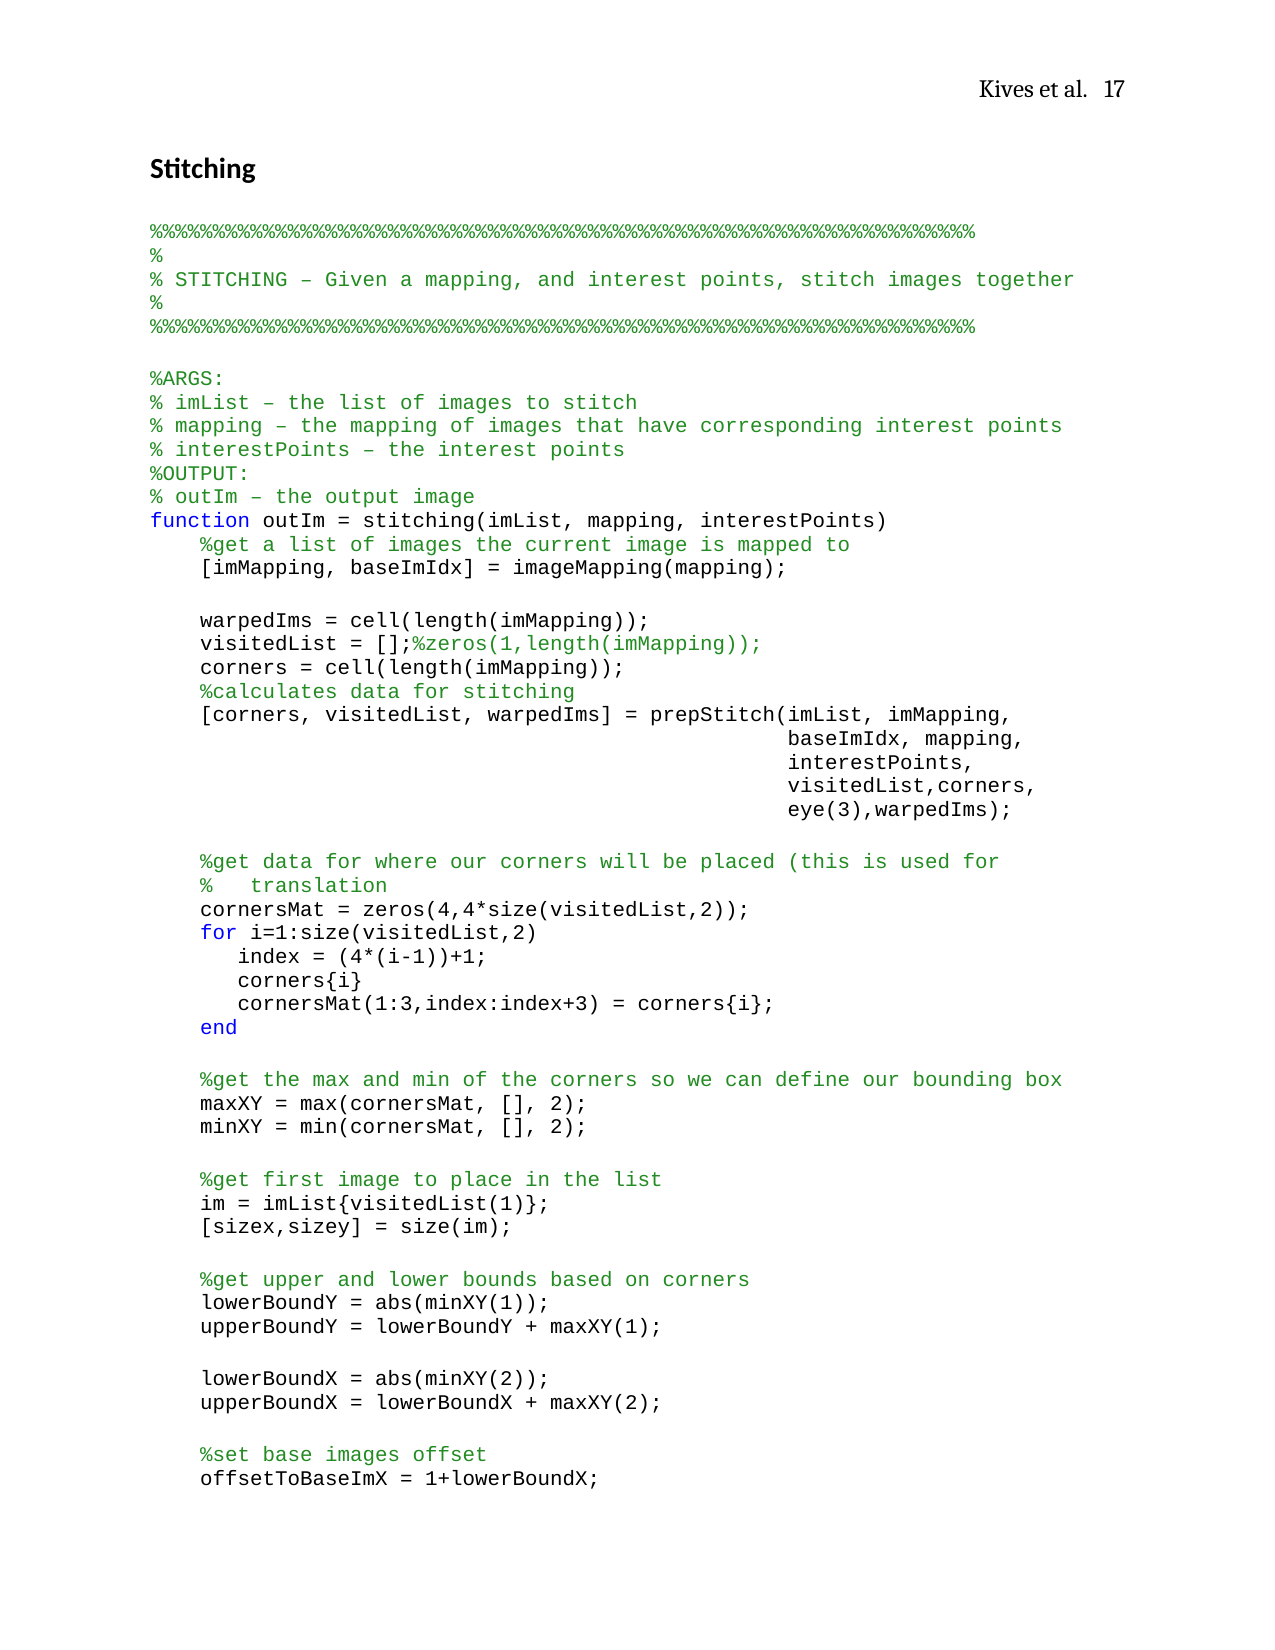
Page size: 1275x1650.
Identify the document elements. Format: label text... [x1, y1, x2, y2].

text % interestPoints – the interest points [150, 439, 1125, 463]
text corners = cell(length(imMapping)); [150, 657, 1125, 681]
text Stitching [150, 150, 1125, 186]
text % [150, 292, 1125, 316]
text [corners, visitedList, warpedIms] = prepStitch(imList, imMapping, [150, 704, 1125, 728]
text %calculates data for stitching [150, 681, 1125, 704]
text %%%%%%%%%%%%%%%%%%%%%%%%%%%%%%%%%%%%%%%%%%%%%%%%%%%%%%%%%%%%%%%%%% [150, 221, 1125, 245]
text %OUTPUT: [150, 463, 1125, 486]
text baseImIdx, mapping, [675, 728, 1125, 752]
text % outIm – the output image [150, 486, 1125, 510]
text visitedList = [];%zeros(1,length(imMapping)); [150, 633, 1125, 657]
text warpedIms = cell(length(imMapping)); [150, 610, 1125, 633]
text upperBoundY = lowerBoundY + maxXY(1); [150, 1316, 1125, 1339]
text visitedList,corners, [675, 775, 1125, 799]
text lowerBoundY = abs(minXY(1)); [150, 1292, 1125, 1316]
text [imMapping, baseImIdx] = imageMapping(mapping); [150, 557, 1125, 581]
text [sizex,sizey] = size(im); [150, 1216, 1125, 1240]
text %ARGS: [150, 368, 1125, 392]
text interestPoints, [675, 752, 1125, 775]
text %get the max and min of the corners so we can define our bounding box [150, 1069, 1125, 1093]
text upperBoundX = lowerBoundX + maxXY(2); [150, 1392, 1125, 1416]
text function outIm = stitching(imList, mapping, interestPoints) [150, 510, 1125, 534]
text minXY = min(cornersMat, [], 2); [150, 1117, 1125, 1140]
text cornersMat = zeros(4,4*size(visitedList,2)); [150, 899, 1125, 922]
text end [150, 1017, 1125, 1041]
text eye(3),warpedIms); [675, 799, 1125, 823]
text %get first image to place in the list [150, 1169, 1125, 1193]
text maxXY = max(cornersMat, [], 2); [150, 1093, 1125, 1117]
text im = imList{visitedList(1)}; [150, 1193, 1125, 1216]
text % [150, 245, 1125, 268]
text % STITCHING – Given a mapping, and interest points, stitch images together [150, 268, 1125, 292]
text offsetToBaseImX = 1+lowerBoundX; [150, 1468, 1125, 1492]
text %%%%%%%%%%%%%%%%%%%%%%%%%%%%%%%%%%%%%%%%%%%%%%%%%%%%%%%%%%%%%%%%%% [150, 316, 1125, 339]
text index = (4*(i-1))+1; [150, 946, 1125, 969]
text %get a list of images the current image is mapped to [150, 534, 1125, 557]
text lowerBoundX = abs(minXY(2)); [150, 1368, 1125, 1392]
text % imList – the list of images to stitch [150, 392, 1125, 416]
text % translation [150, 875, 1125, 899]
text % mapping – the mapping of images that have corresponding interest points [150, 416, 1125, 439]
text %get upper and lower bounds based on corners [150, 1269, 1125, 1292]
text %set base images offset [150, 1444, 1125, 1468]
text for i=1:size(visitedList,2) [150, 922, 1125, 946]
text %get data for where our corners will be placed (this is used for [150, 851, 1125, 875]
text corners{i} [150, 969, 1125, 993]
text cornersMat(1:3,index:index+3) = corners{i}; [150, 993, 1125, 1017]
